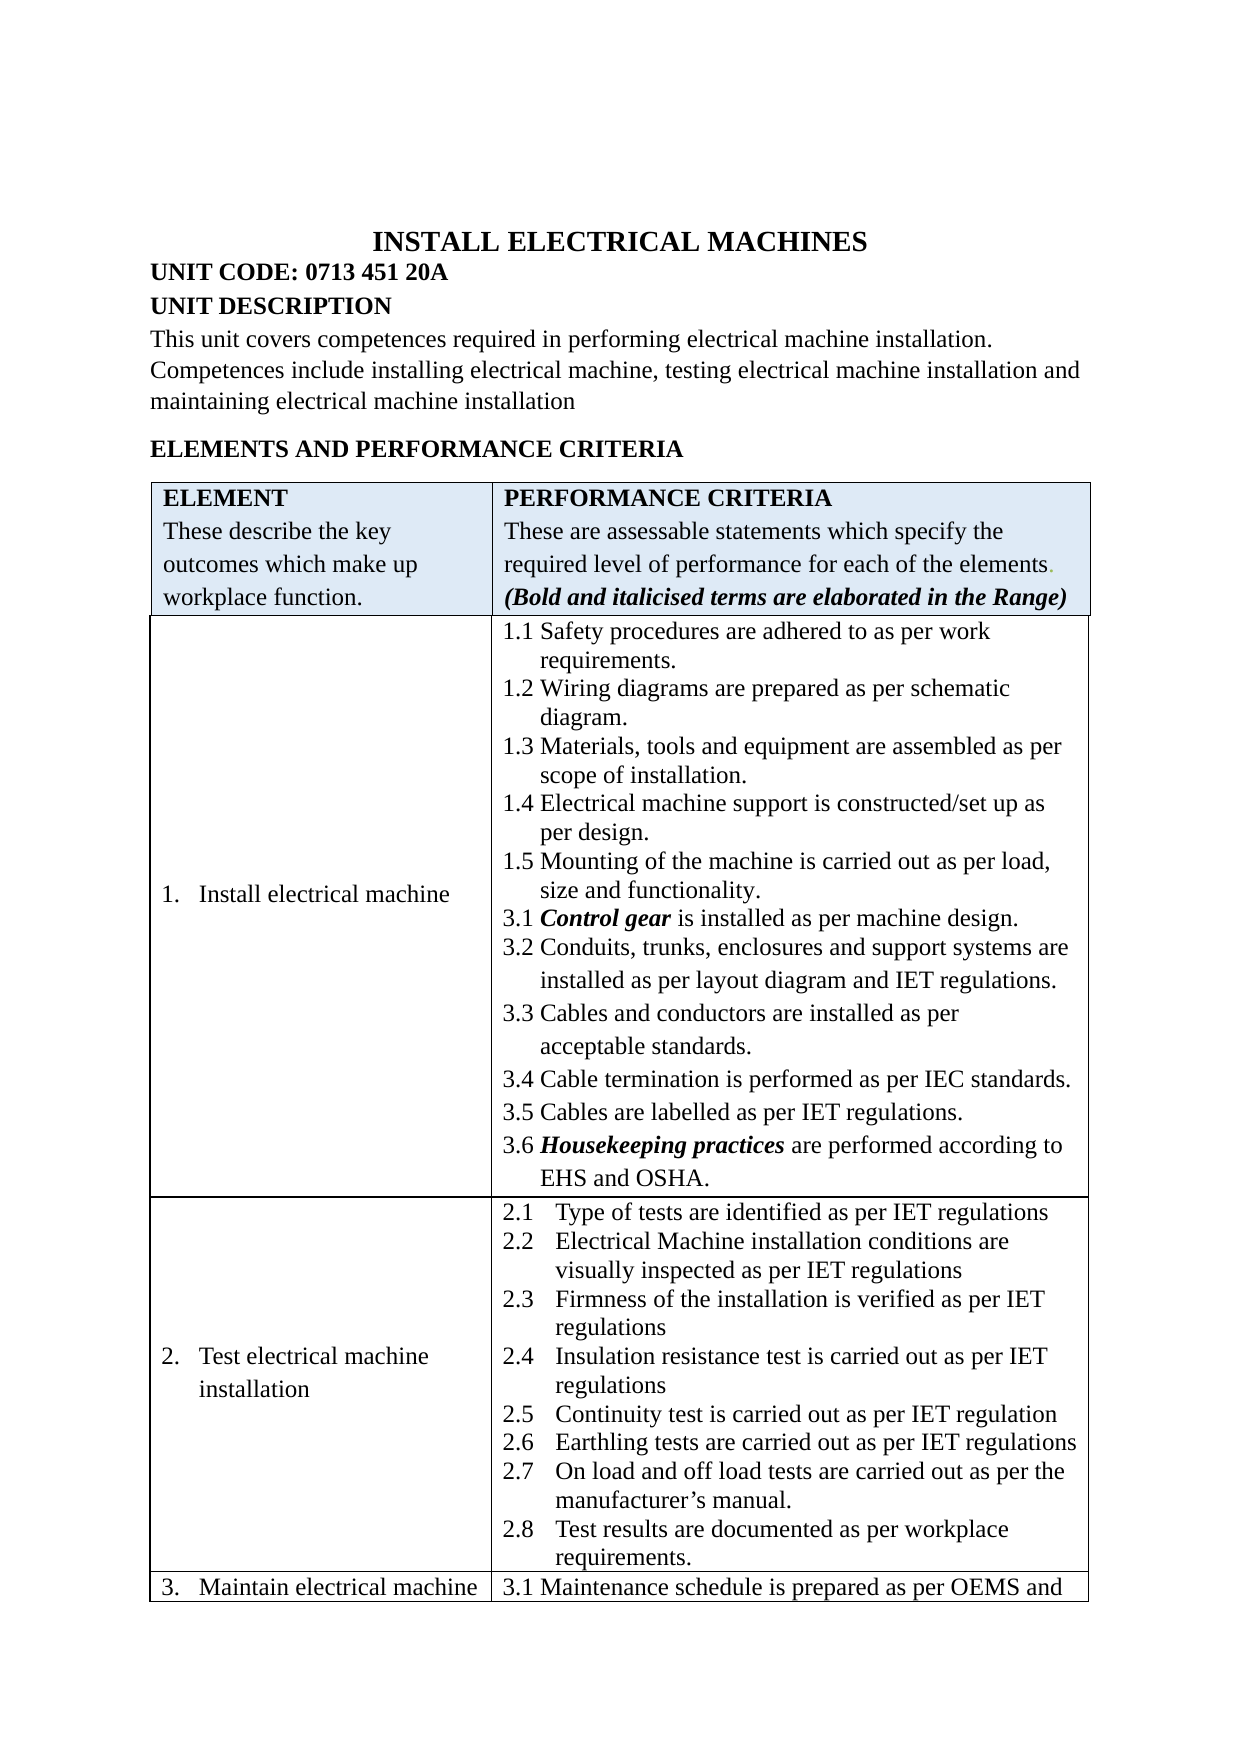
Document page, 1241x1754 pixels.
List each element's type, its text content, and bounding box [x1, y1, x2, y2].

text UNIT CODE: 0713 451 20A [150, 257, 1090, 286]
table_cell Test electrical machine installation [151, 1198, 491, 1571]
text UNIT DESCRIPTION [150, 291, 1090, 320]
table_header ELEMENT These describe the key outcomes which make up workplace function. [152, 483, 492, 615]
text ELEMENTS AND PERFORMANCE CRITERIA [150, 434, 1090, 463]
table_cell Safety procedures are adhered to as per work requirements. Wiring diagrams are prepared as per schematic diagram. Materials, tools and equipment are assembled as per scope of installation. Electrical machine support is constructed/set up as per design. Mounting of the machine is carried out as per load, size and functionality. Control gear is installed as per machine design. Conduits, trunks, enclosures and support systems are installed as per layout diagram and IET regulations. Cables and conductors are installed as per acceptable standards. Cable termination is performed as per IEC standards. Cables are labelled as per IET regulations. Housekeeping practices are performed according to EHS and OSHA. [492, 616, 1088, 1196]
table_cell Type of tests are identified as per IET regulations Electrical Machine installation conditions are visually inspected as per IET regulations Firmness of the installation is verified as per IET regulations Insulation resistance test is carried out as per IET regulations Continuity test is carried out as per IET regulation Earthling tests are carried out as per IET regulations On load and off load tests are carried out as per the manufacturer’s manual. Test results are documented as per workplace requirements. [492, 1198, 1088, 1571]
table_header PERFORMANCE CRITERIA These are assessable statements which specify the required level of performance for each of the elements. (Bold and italicised terms are elaborated in the Range) [493, 483, 1090, 615]
subtitle INSTALL ELECTRICAL MACHINES [150, 224, 1090, 257]
table_cell Maintain electrical machine installation [151, 1572, 491, 1601]
table_cell Install electrical machine [151, 616, 491, 1196]
text This unit covers competences required in performing electrical machine installation. Competences include installing electrical machine, testing electrical machine installation and maintaining electrical machine installation [150, 324, 1090, 415]
